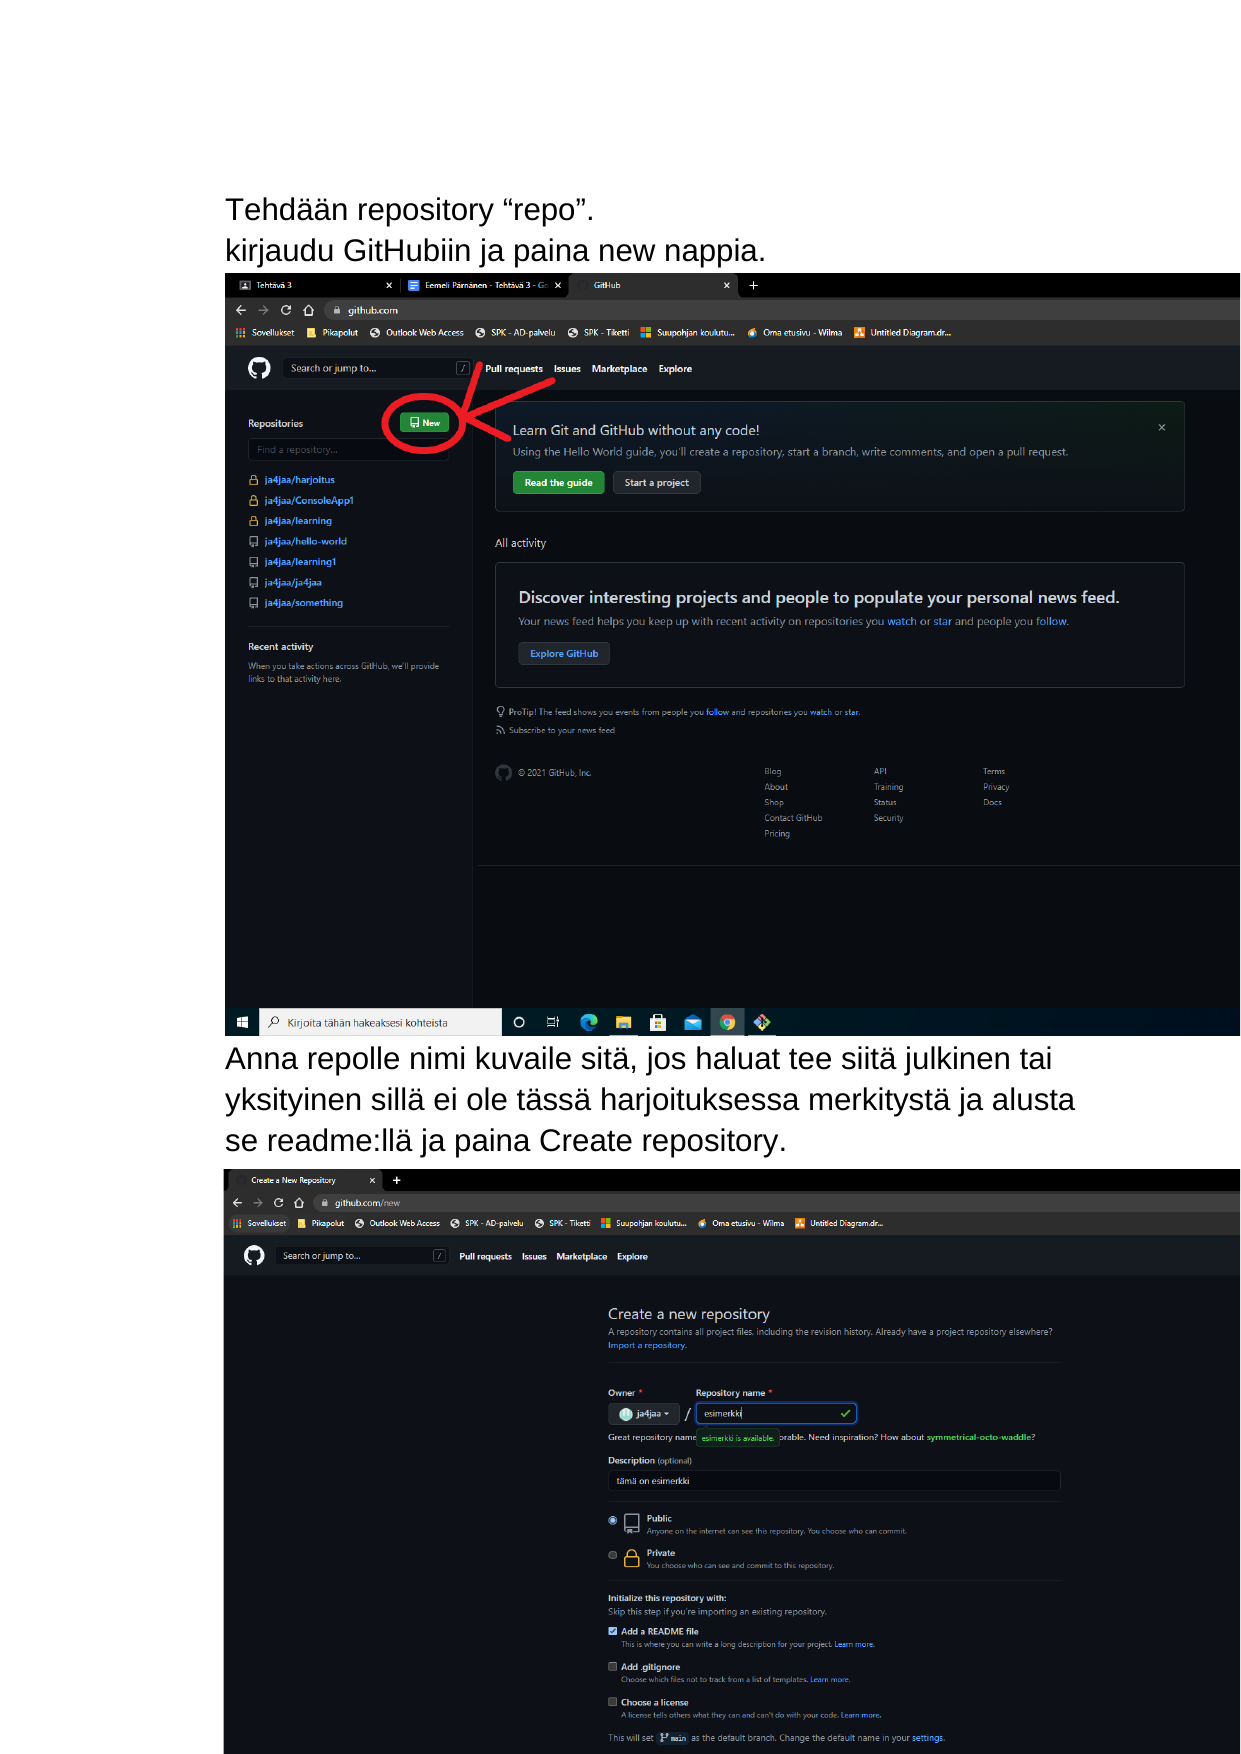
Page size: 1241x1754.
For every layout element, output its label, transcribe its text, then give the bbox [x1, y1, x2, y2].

text kirjaudu GitHubiin ja paina new nappia. [225, 232, 1090, 268]
text Anna repolle nimi kuvaile sitä, jos haluat tee siitä julkinen tai yksityinen sillä ei ole tässä harjoituksessa merkitystä ja alusta se readme:llä ja paina Create repository. [225, 1040, 1090, 1158]
text Tehdään repository “repo”. [150, 191, 1090, 227]
picture [225, 273, 1241, 1036]
picture [223, 1169, 1241, 1754]
